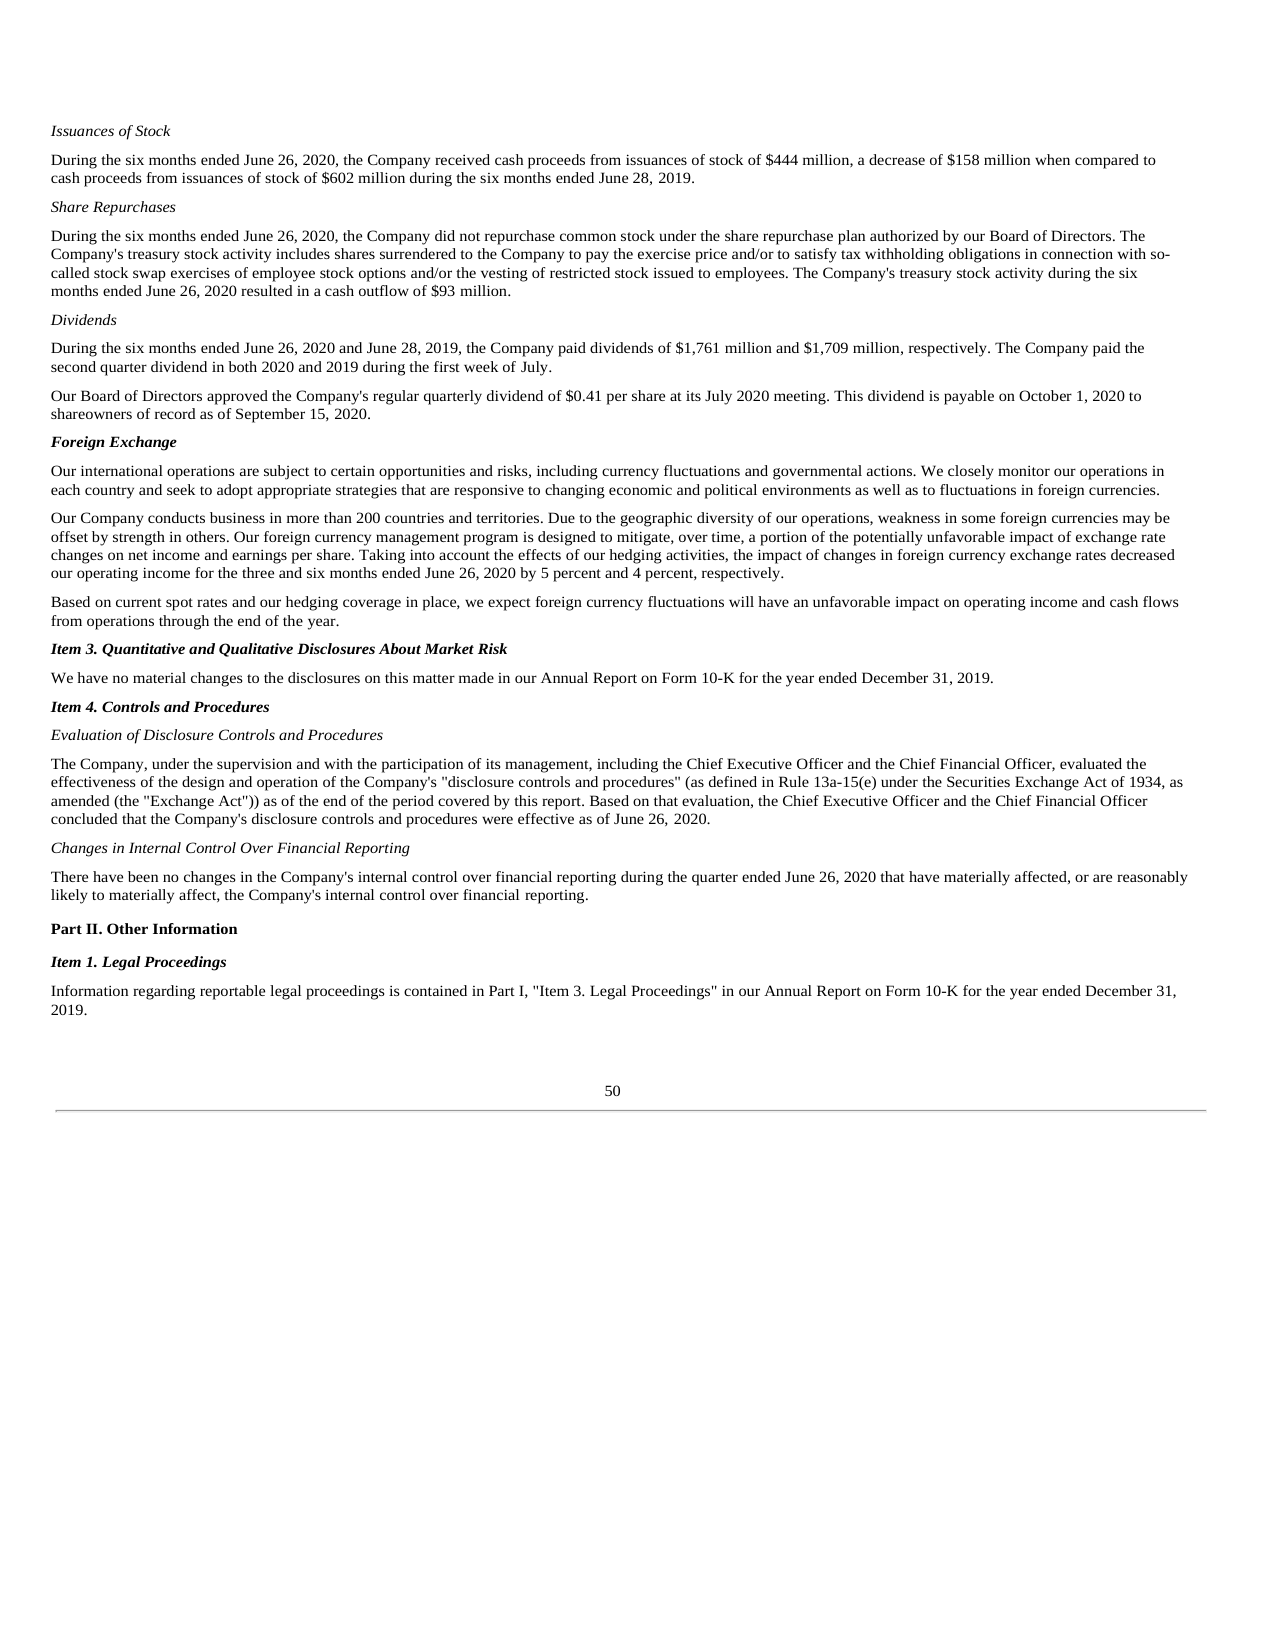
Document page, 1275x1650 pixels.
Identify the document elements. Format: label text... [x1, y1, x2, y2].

subtitle Item 1. Legal Proceedings [51, 953, 1223, 971]
text Evaluation of Disclosure Controls and Procedures [51, 726, 1223, 744]
text Based on current spot rates and our hedging coverage in place, we expect foreign currency fluctuations will have an unfavorable impact on operating income and cash flows from operations through the end of the year. [51, 593, 1188, 629]
text Information regarding reportable legal proceedings is contained in Part I, "Item 3. Legal Proceedings" in our Annual Report on Form 10-K for the year ended December 31, 2019. [51, 982, 1188, 1018]
text Dividends [51, 311, 1223, 328]
text There have been no changes in the Company's internal control over financial reporting during the quarter ended June 26, 2020 that have materially affected, or are reasonably likely to materially affect, the Company's internal control over financial reporting. [51, 868, 1188, 904]
text Our Company conducts business in more than 200 countries and territories. Due to the geographic diversity of our operations, weakness in some foreign currencies may be offset by strength in others. Our foreign currency management program is designed to mitigate, over time, a portion of the potentially unfavorable impact of exchange rate changes on net income and earnings per share. Taking into account the effects of our hedging activities, the impact of changes in foreign currency exchange rates decreased our operating income for the three and six months ended June 26, 2020 by 5 percent and 4 percent, respectively. [51, 509, 1198, 582]
text Our international operations are subject to certain opportunities and risks, including currency fluctuations and governmental actions. We closely monitor our operations in each country and seek to adopt appropriate strategies that are responsive to changing economic and political environments as well as to fluctuations in foreign currencies. [51, 462, 1188, 498]
subtitle Item 3. Quantitative and Qualitative Disclosures About Market Risk [51, 640, 1223, 658]
text The Company, under the supervision and with the participation of its management, including the Chief Executive Officer and the Chief Financial Officer, evaluated the effectiveness of the design and operation of the Company's "disclosure controls and procedures" (as defined in Rule 13a-15(e) under the Securities Exchange Act of 1934, as amended (the "Exchange Act")) as of the end of the period covered by this report. Based on that evaluation, the Chief Executive Officer and the Chief Financial Officer concluded that the Company's disclosure controls and procedures were effective as of June 26, 2020. [51, 755, 1188, 828]
text We have no material changes to the disclosures on this matter made in our Annual Report on Form 10-K for the year ended December 31, 2019. [51, 669, 1223, 687]
text Our Board of Directors approved the Company's regular quarterly dividend of $0.41 per share at its July 2020 meeting. This dividend is payable on October 1, 2020 to shareowners of record as of September 15, 2020. [51, 386, 1188, 423]
text Share Repurchases [51, 198, 1223, 216]
text Issuances of Stock [51, 122, 1223, 140]
text During the six months ended June 26, 2020 and June 28, 2019, the Company paid dividends of $1,761 million and $1,709 million, respectively. The Company paid the second quarter dividend in both 2020 and 2019 during the first week of July. [51, 339, 1188, 376]
text During the six months ended June 26, 2020, the Company did not repurchase common stock under the share repurchase plan authorized by our Board of Directors. The Company's treasury stock activity includes shares surrendered to the Company to pay the exercise price and/or to satisfy tax withholding obligations in connection with so- called stock swap exercises of employee stock options and/or the vesting of restricted stock issued to employees. The Company's treasury stock activity during the six months ended June 26, 2020 resulted in a cash outflow of $93 million. [51, 227, 1188, 300]
subtitle Part II. Other Information [51, 919, 1223, 937]
text 50 [58, 1082, 1167, 1099]
text During the six months ended June 26, 2020, the Company received cash proceeds from issuances of stock of $444 million, a decrease of $158 million when compared to cash proceeds from issuances of stock of $602 million during the six months ended June 28, 2019. [51, 151, 1188, 187]
subtitle Foreign Exchange [51, 433, 1223, 451]
subtitle Item 4. Controls and Procedures [51, 697, 1223, 715]
text Changes in Internal Control Over Financial Reporting [51, 839, 1223, 857]
